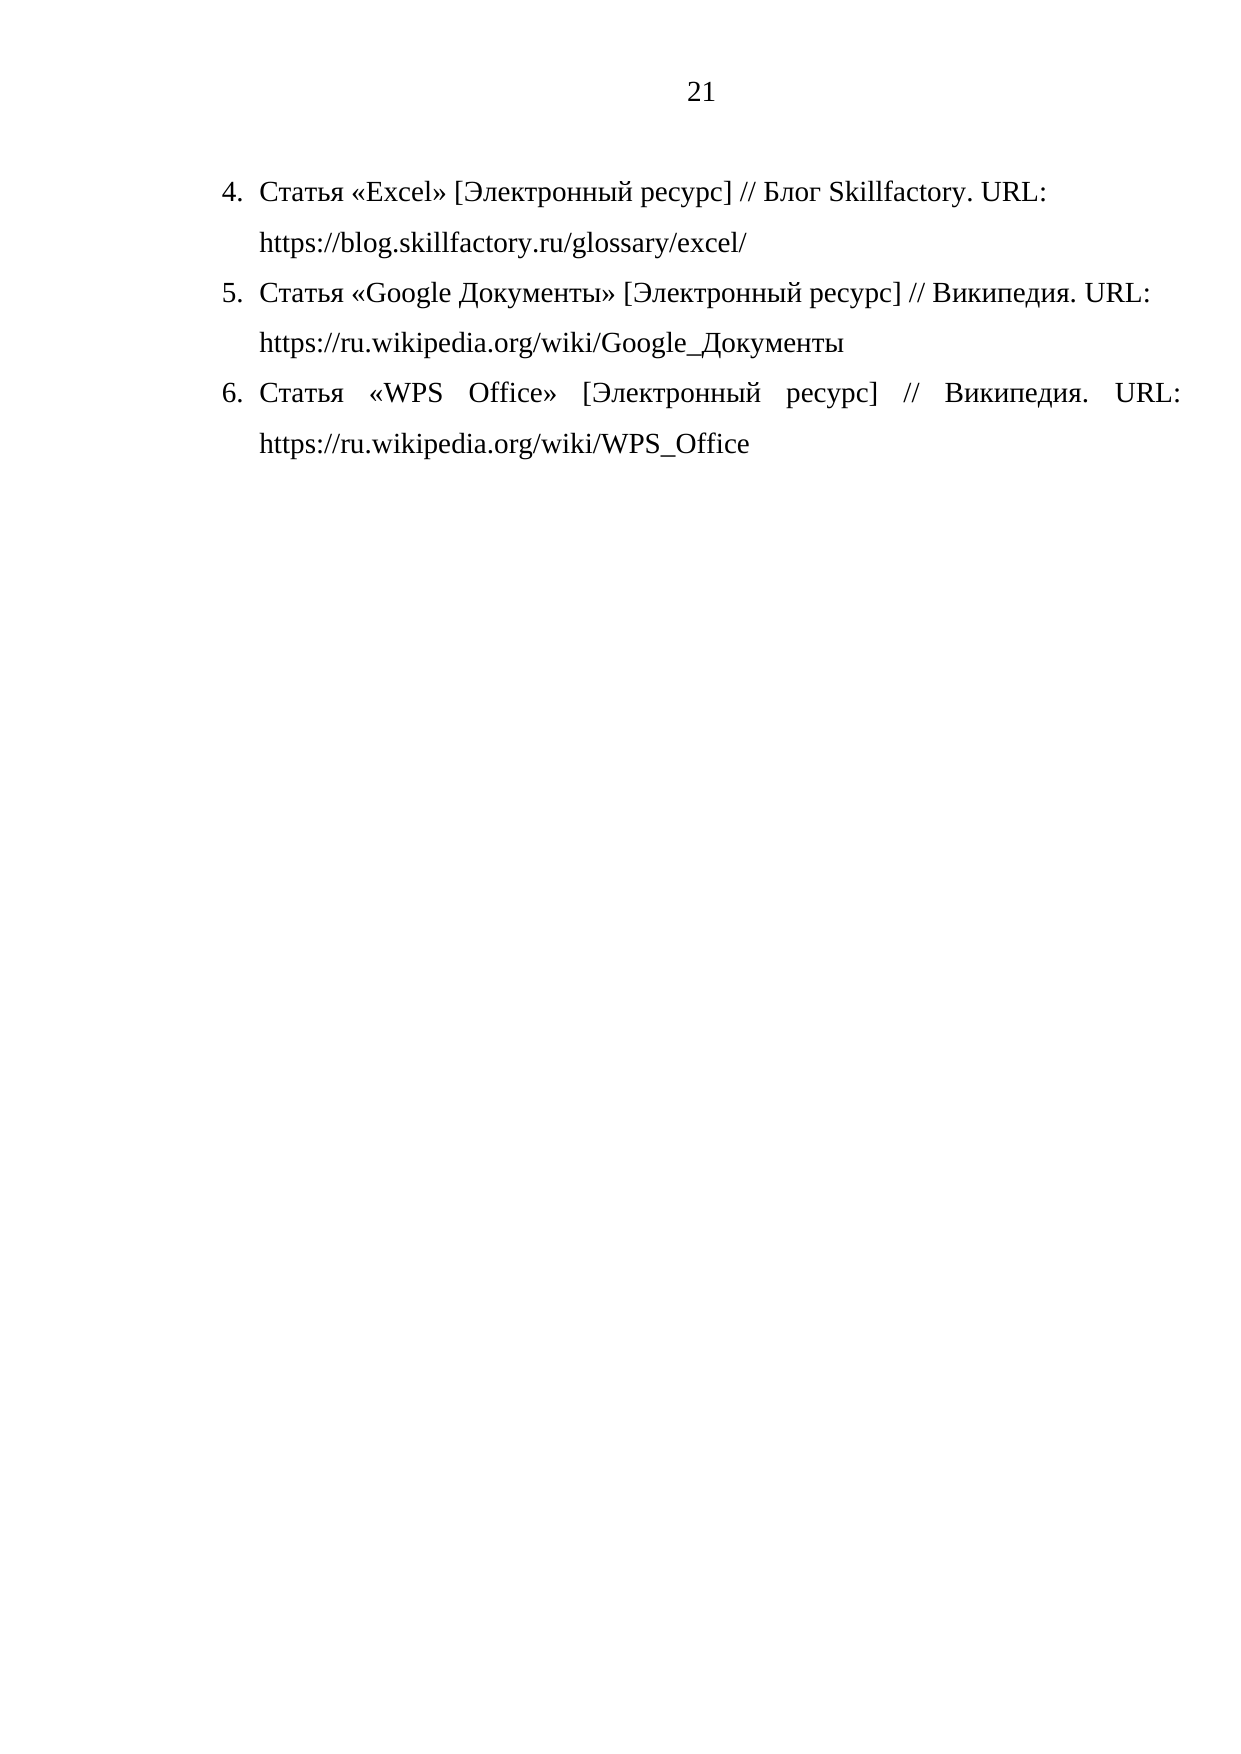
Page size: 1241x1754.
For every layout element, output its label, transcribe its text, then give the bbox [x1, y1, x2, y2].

list Статья «Excel» [Электронный ресурс] // Блог Skillfactory. URL: https://blog.skillfactory.ru/glossary/excel/ [222, 174, 1181, 258]
list Статья «WPS Office» [Электронный ресурс] // Википедия. URL: https://ru.wikipedia.org/wiki/WPS_Office [222, 376, 1181, 459]
list Статья «Google Документы» [Электронный ресурс] // Википедия. URL: https://ru.wikipedia.org/wiki/Google_Документы [222, 275, 1181, 359]
